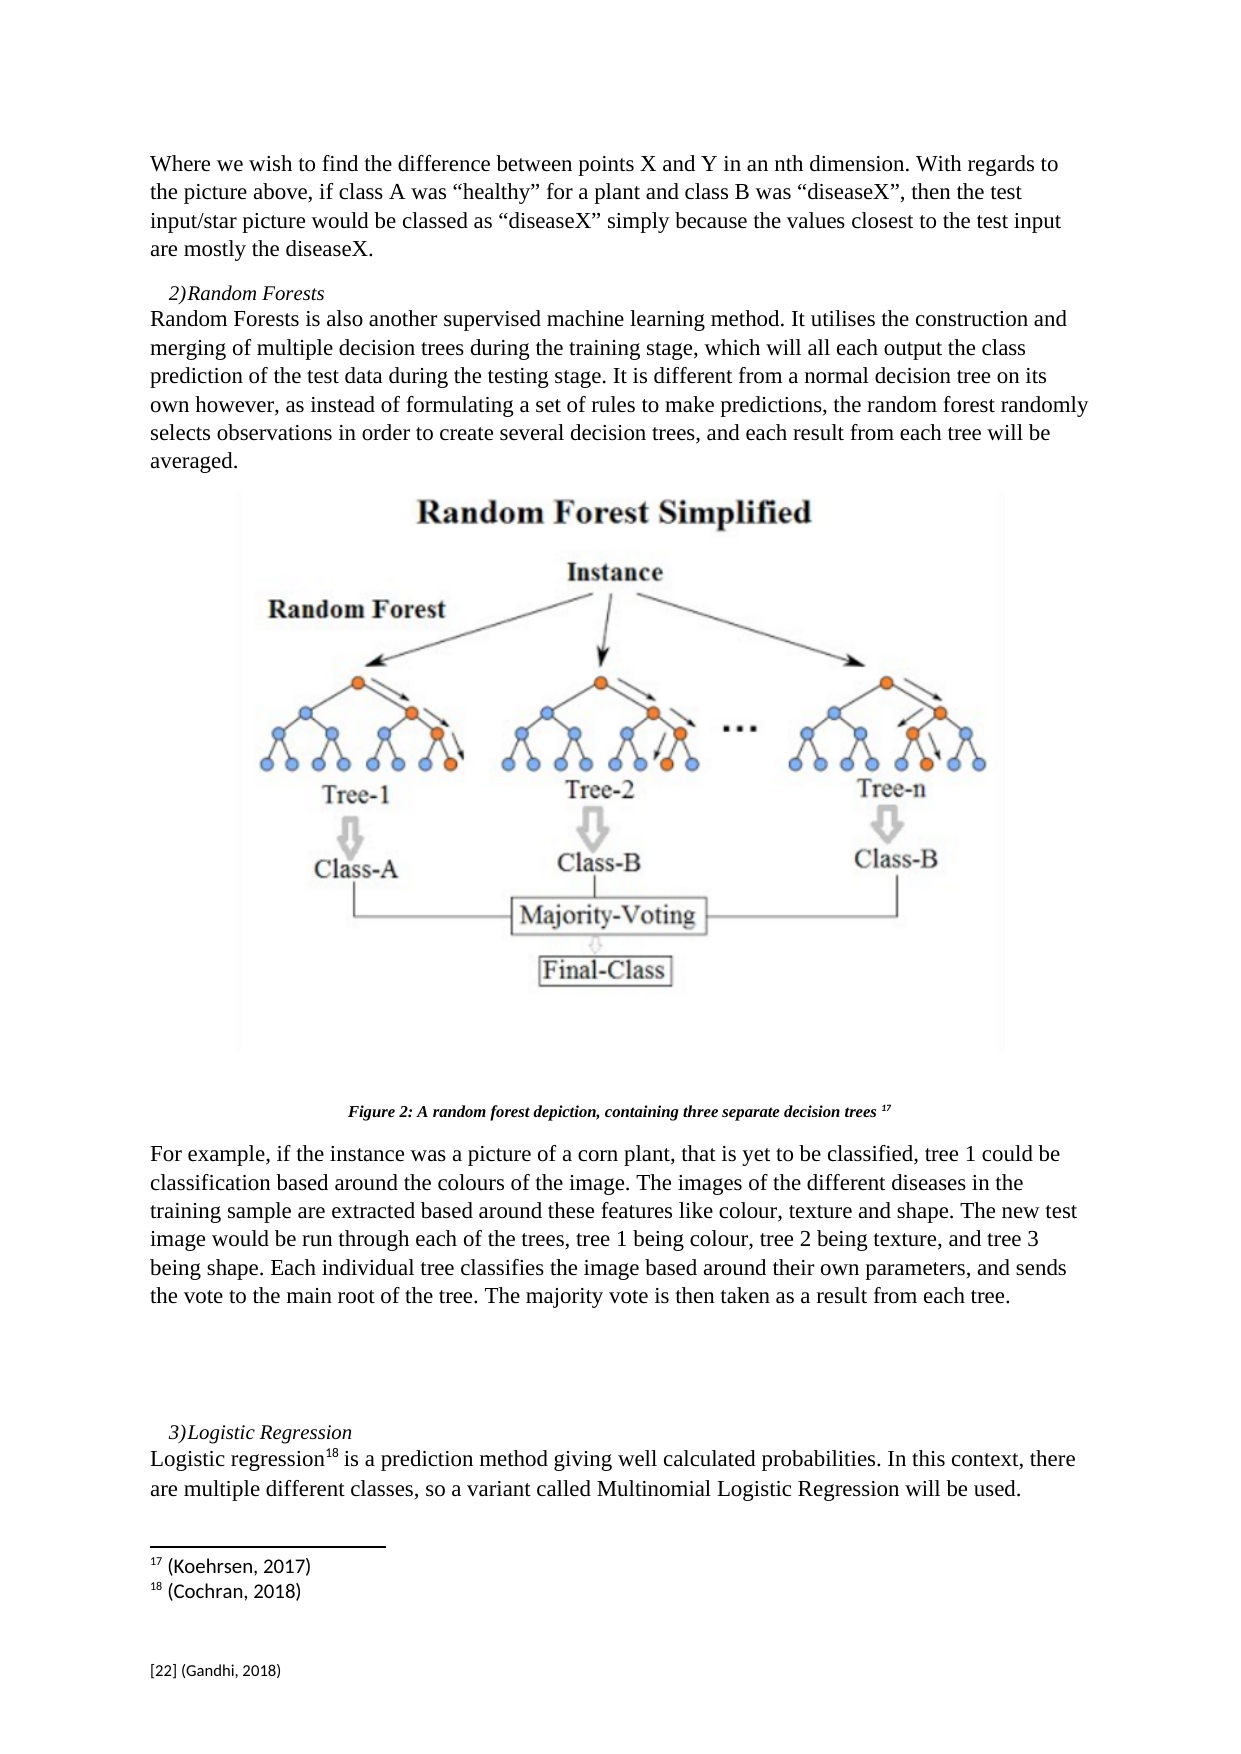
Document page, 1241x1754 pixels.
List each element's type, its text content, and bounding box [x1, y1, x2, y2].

text Logistic regression is a prediction method giving well calculated probabilities. In this context, there are multiple different classes, so a variant called Multinomial Logistic Regression will be used. [150, 1444, 1090, 1501]
picture [235, 492, 1005, 1053]
subtitle Random Forests [150, 280, 1090, 305]
text Figure 2: A random forest depiction, containing three separate decision trees [150, 1102, 1090, 1122]
text For example, if the instance was a picture of a corn plant, that is yet to be classified, tree 1 could be classification based around the colours of the image. The images of the different diseases in the training sample are extracted based around these features like colour, texture and shape. The new test image would be run through each of the trees, tree 1 being colour, tree 2 being texture, and tree 3 being shape. Each individual tree classifies the image based around their own parameters, and sends the vote to the main root of the tree. The majority vote is then taken as a result from each tree. [150, 1140, 1090, 1309]
text Where we wish to find the difference between points X and Y in an nth dimension. With regards to the picture above, if class A was “healthy” for a plant and class B was “diseaseX”, then the test input/star picture would be classed as “diseaseX” simply because the values closest to the test input are mostly the diseaseX. [150, 150, 1090, 262]
subtitle Logistic Regression [150, 1419, 1090, 1444]
text Random Forests is also another supervised machine learning method. It utilises the construction and merging of multiple decision trees during the training stage, which will all each output the class prediction of the test data during the testing stage. It is different from a normal decision tree on its own however, as instead of formulating a set of rules to make predictions, the random forest randomly selects observations in order to create several decision trees, and each result from each tree will be averaged. [150, 305, 1090, 474]
